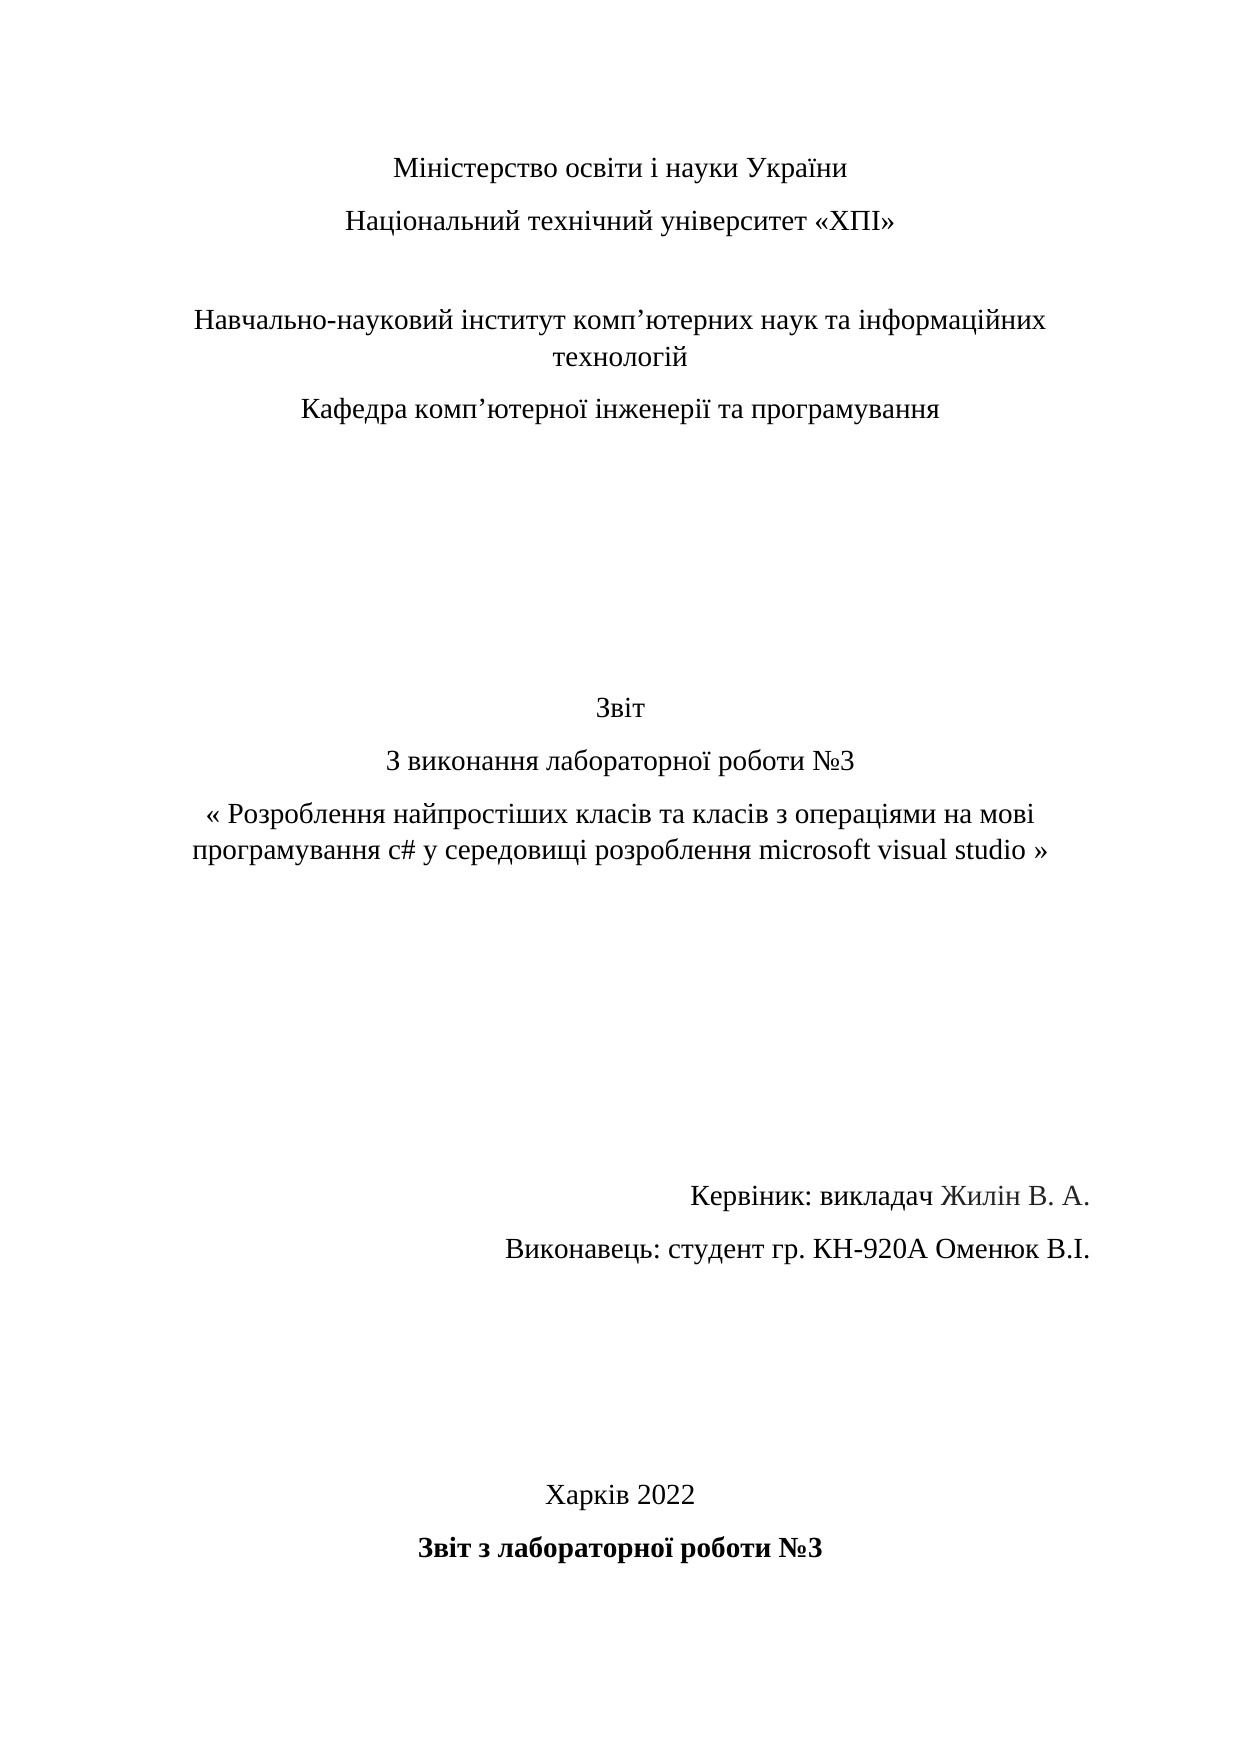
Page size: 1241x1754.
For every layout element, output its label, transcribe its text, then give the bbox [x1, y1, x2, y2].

text Навчально-науковий інститут комп’ютерних наук та інформаційних технологій [150, 302, 1090, 372]
text Харків 2022 [150, 1477, 1090, 1511]
text Міністерство освіти і науки України [150, 150, 1090, 183]
text Виконавець: студент гр. КН-920А Оменюк В.І. [150, 1231, 1090, 1264]
text Кафедра комп’ютерної інженерії та програмування [150, 391, 1090, 425]
text Кервіник: викладач Жилін В. А. [150, 1178, 1090, 1212]
text Звіт [150, 691, 1090, 724]
text З виконання лабораторної роботи №3 [150, 743, 1090, 777]
text Національний технічний університет «ХПІ» [150, 203, 1090, 236]
text « Розроблення найпростіших класів та класів з операціями на мові програмування c# у середовищі розроблення microsoft visual studio » [150, 796, 1090, 866]
text Звіт з лабораторної роботи №3 [150, 1530, 1090, 1564]
